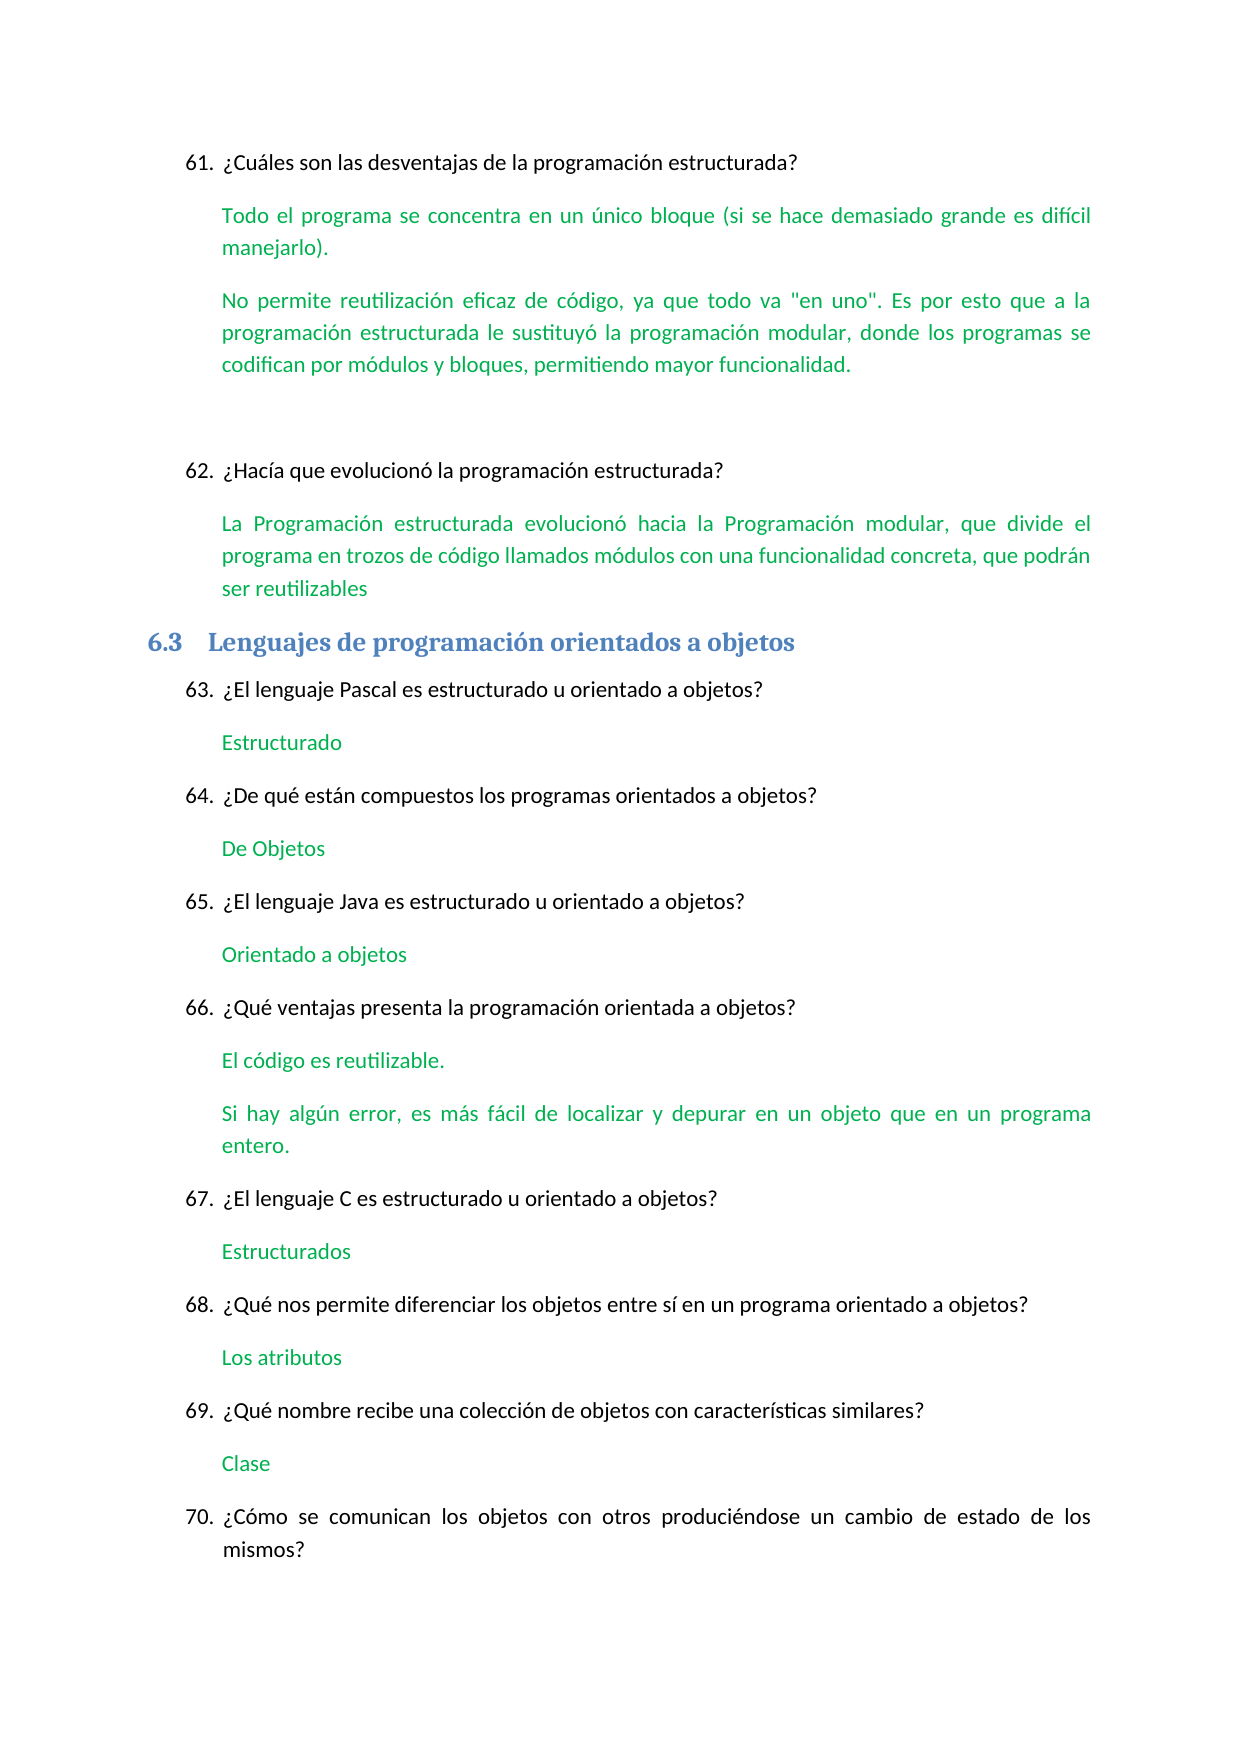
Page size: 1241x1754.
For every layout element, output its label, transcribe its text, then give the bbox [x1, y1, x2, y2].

text Todo el programa se concentra en un único bloque (si se hace demasiado grande es difícil manejarlo). [222, 201, 1092, 261]
list ¿Qué nombre recibe una colección de objetos con características similares? [185, 1396, 1092, 1424]
text Estructurado [222, 728, 1092, 756]
text El código es reutilizable. [222, 1046, 1092, 1074]
list ¿Hacía que evolucionó la programación estructurada? [185, 456, 1092, 484]
list ¿Qué ventajas presenta la programación orientada a objetos? [185, 993, 1092, 1021]
text Clase [222, 1449, 1092, 1477]
list ¿El lenguaje Java es estructurado u orientado a objetos? [185, 887, 1092, 915]
text Orientado a objetos [222, 940, 1092, 968]
text No permite reutilización eficaz de código, ya que todo va "en uno". Es por esto que a la programación estructurada le sustituyó la programación modular, donde los programas se codifican por módulos y bloques, permitiendo mayor funcionalidad. [222, 286, 1092, 378]
text De Objetos [222, 834, 1092, 862]
text Los atributos [222, 1343, 1092, 1371]
text Estructurados [222, 1237, 1092, 1265]
list ¿De qué están compuestos los programas orientados a objetos? [185, 781, 1092, 809]
list ¿Cómo se comunican los objetos con otros produciéndose un cambio de estado de los mismos? [185, 1502, 1092, 1563]
list ¿Qué nos permite diferenciar los objetos entre sí en un programa orientado a objetos? [185, 1290, 1092, 1318]
list ¿El lenguaje C es estructurado u orientado a objetos? [185, 1184, 1092, 1212]
subtitle Lenguajes de programación orientados a objetos [148, 627, 1092, 658]
text La Programación estructurada evolucionó hacia la Programación modular, que divide el programa en trozos de código llamados módulos con una funcionalidad concreta, que podrán ser reutilizables [222, 509, 1092, 602]
list ¿El lenguaje Pascal es estructurado u orientado a objetos? [185, 675, 1092, 703]
list ¿Cuáles son las desventajas de la programación estructurada? [185, 148, 1092, 176]
text Si hay algún error, es más fácil de localizar y depurar en un objeto que en un programa entero. [222, 1099, 1092, 1159]
